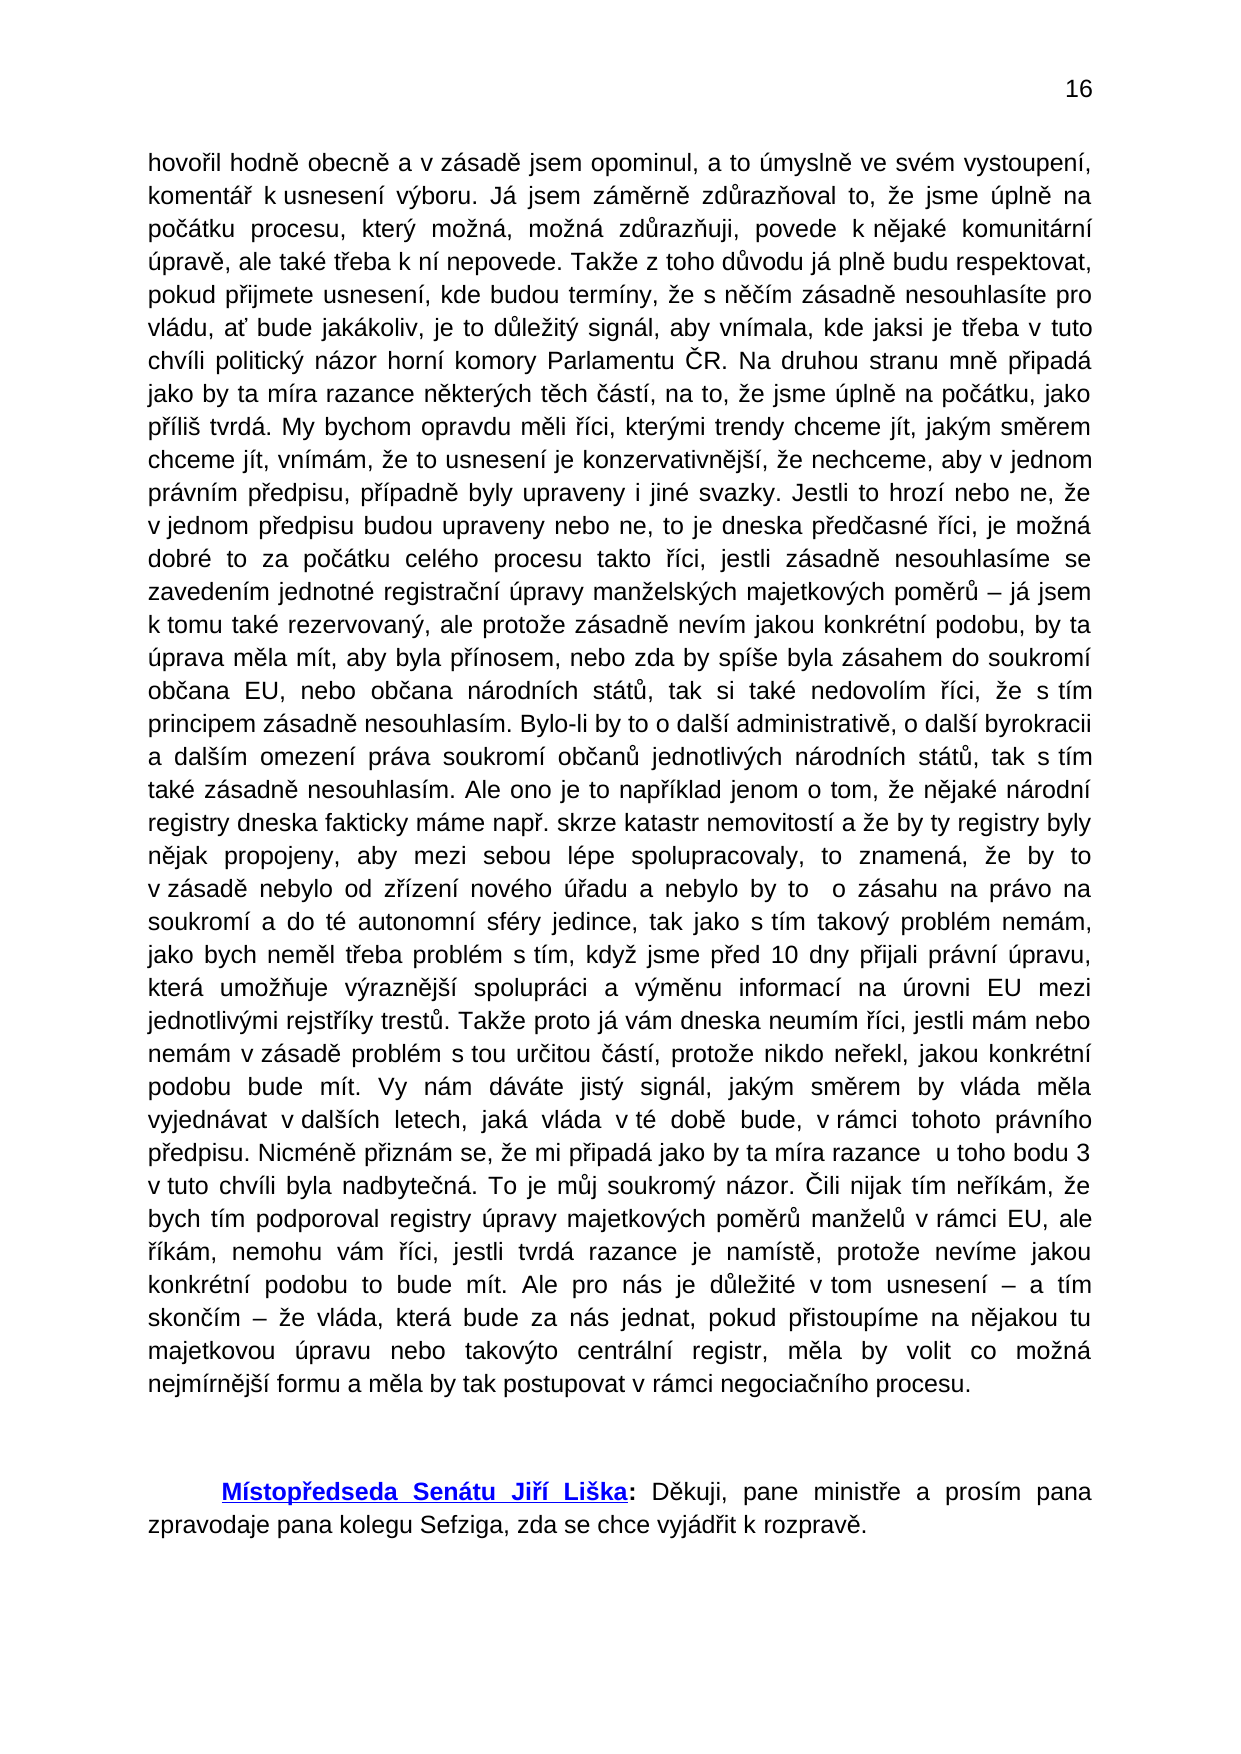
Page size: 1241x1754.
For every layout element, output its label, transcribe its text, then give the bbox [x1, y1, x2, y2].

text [148, 148, 1093, 1398]
text Místopředseda Senátu Jiří Liška: Děkuji, pane ministře a prosím pana zpravodaje pana kolegu Sefziga, zda se chce vyjádřit k rozpravě. [148, 1477, 1093, 1539]
